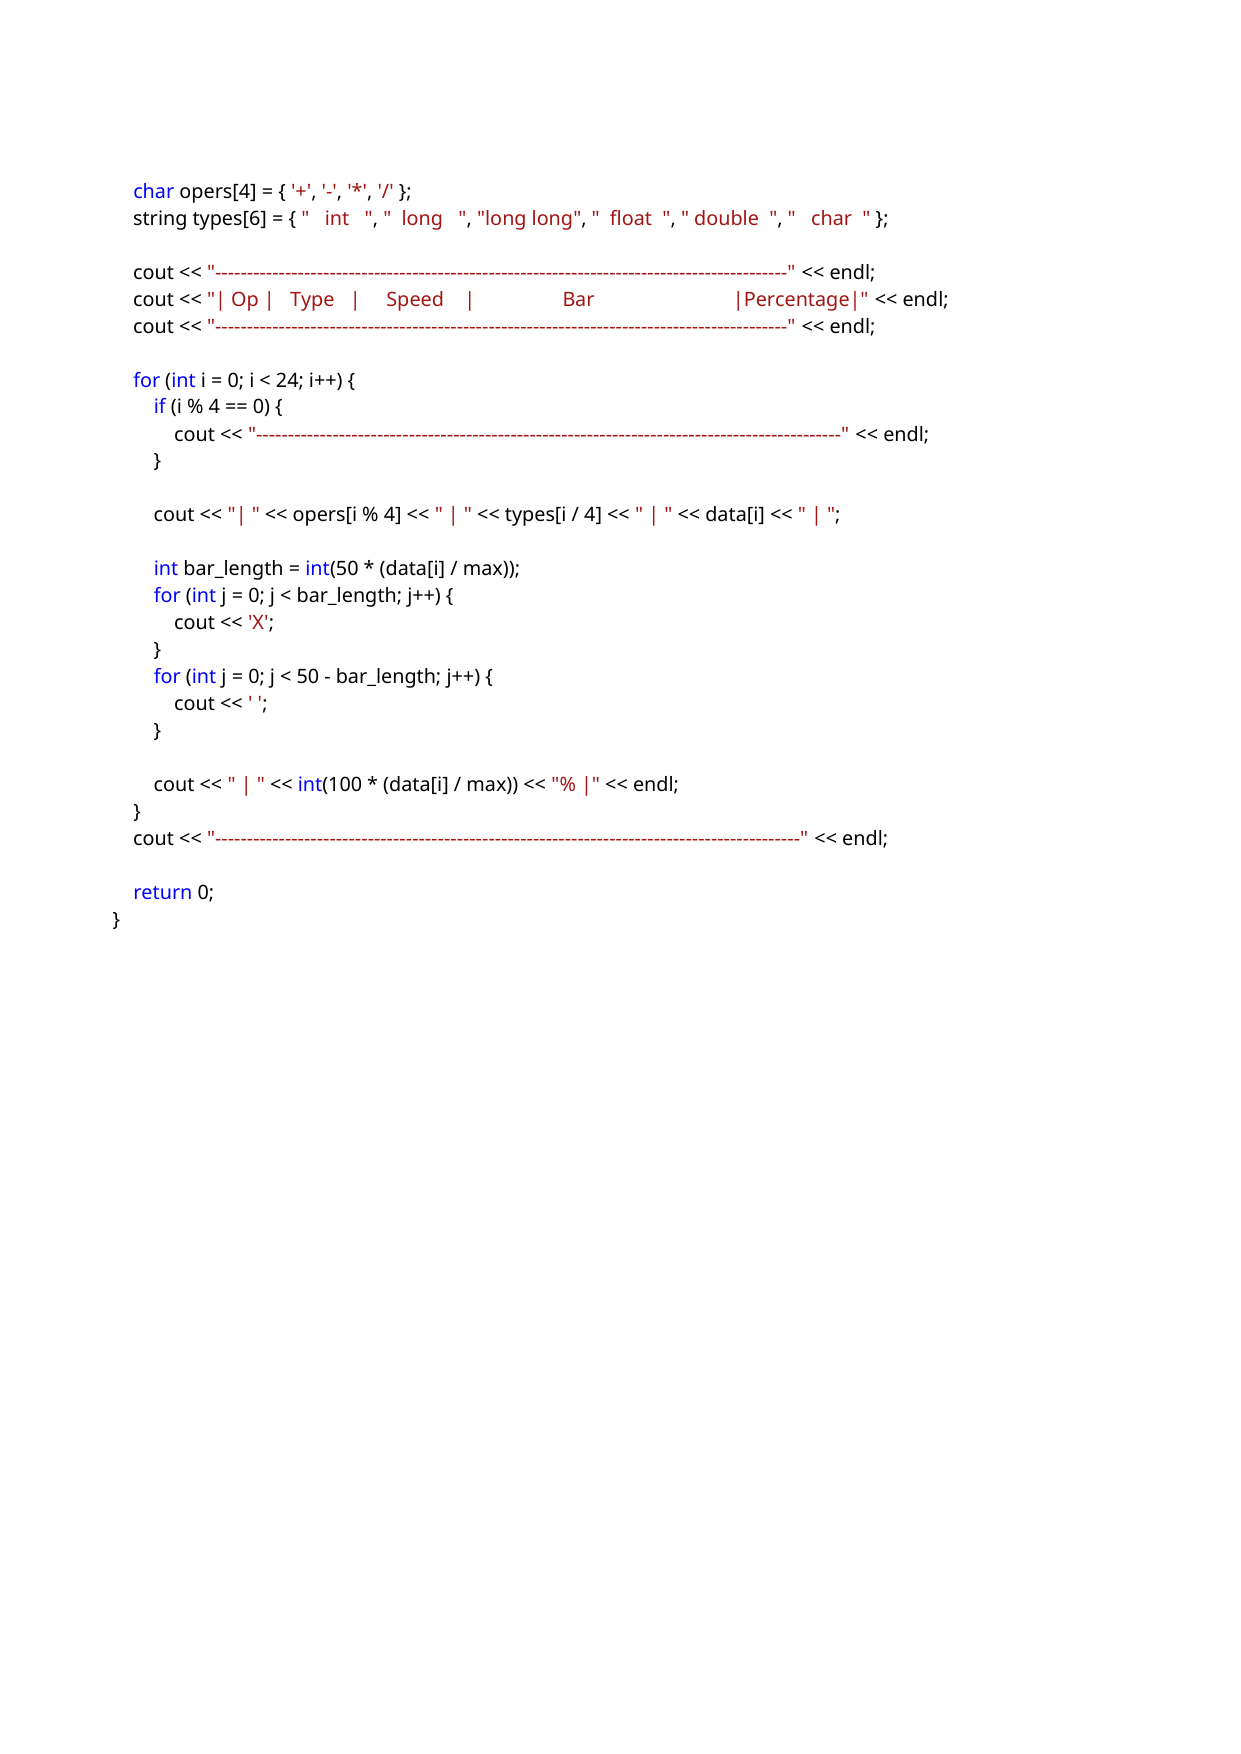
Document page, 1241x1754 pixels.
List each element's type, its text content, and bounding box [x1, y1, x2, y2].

text char opers[4] = { '+', '-', '*', '/' }; [112, 177, 1128, 204]
text for (int j = 0; j < bar_length; j++) { [112, 582, 1128, 609]
text } [112, 717, 1128, 743]
text cout << "------------------------------------------------------------------------------------------" << endl; [112, 312, 1128, 339]
text cout << "--------------------------------------------------------------------------------------------" << endl; [112, 824, 1128, 851]
text for (int i = 0; i < 24; i++) { [112, 366, 1128, 393]
text } [112, 905, 1128, 932]
text } [112, 797, 1128, 824]
text string types[6] = { " int ", " long ", "long long", " float ", " double ", " char " }; [112, 204, 1128, 231]
text if (i % 4 == 0) { [112, 393, 1128, 420]
text cout << "------------------------------------------------------------------------------------------" << endl; [112, 258, 1128, 285]
text int bar_length = int(50 * (data[i] / max)); [112, 555, 1128, 582]
text cout << "| " << opers[i % 4] << " | " << types[i / 4] << " | " << data[i] << " | "; [112, 501, 1128, 528]
text for (int j = 0; j < 50 - bar_length; j++) { [112, 663, 1128, 689]
text cout << "--------------------------------------------------------------------------------------------" << endl; [112, 420, 1128, 447]
text cout << " | " << int(100 * (data[i] / max)) << "% |" << endl; [112, 771, 1128, 797]
text } [112, 447, 1128, 474]
text cout << ' '; [112, 689, 1128, 717]
text } [112, 636, 1128, 663]
text cout << "| Op | Type | Speed | Bar |Percentage|" << endl; [112, 285, 1128, 312]
text return 0; [112, 878, 1128, 905]
text cout << 'X'; [112, 609, 1128, 636]
